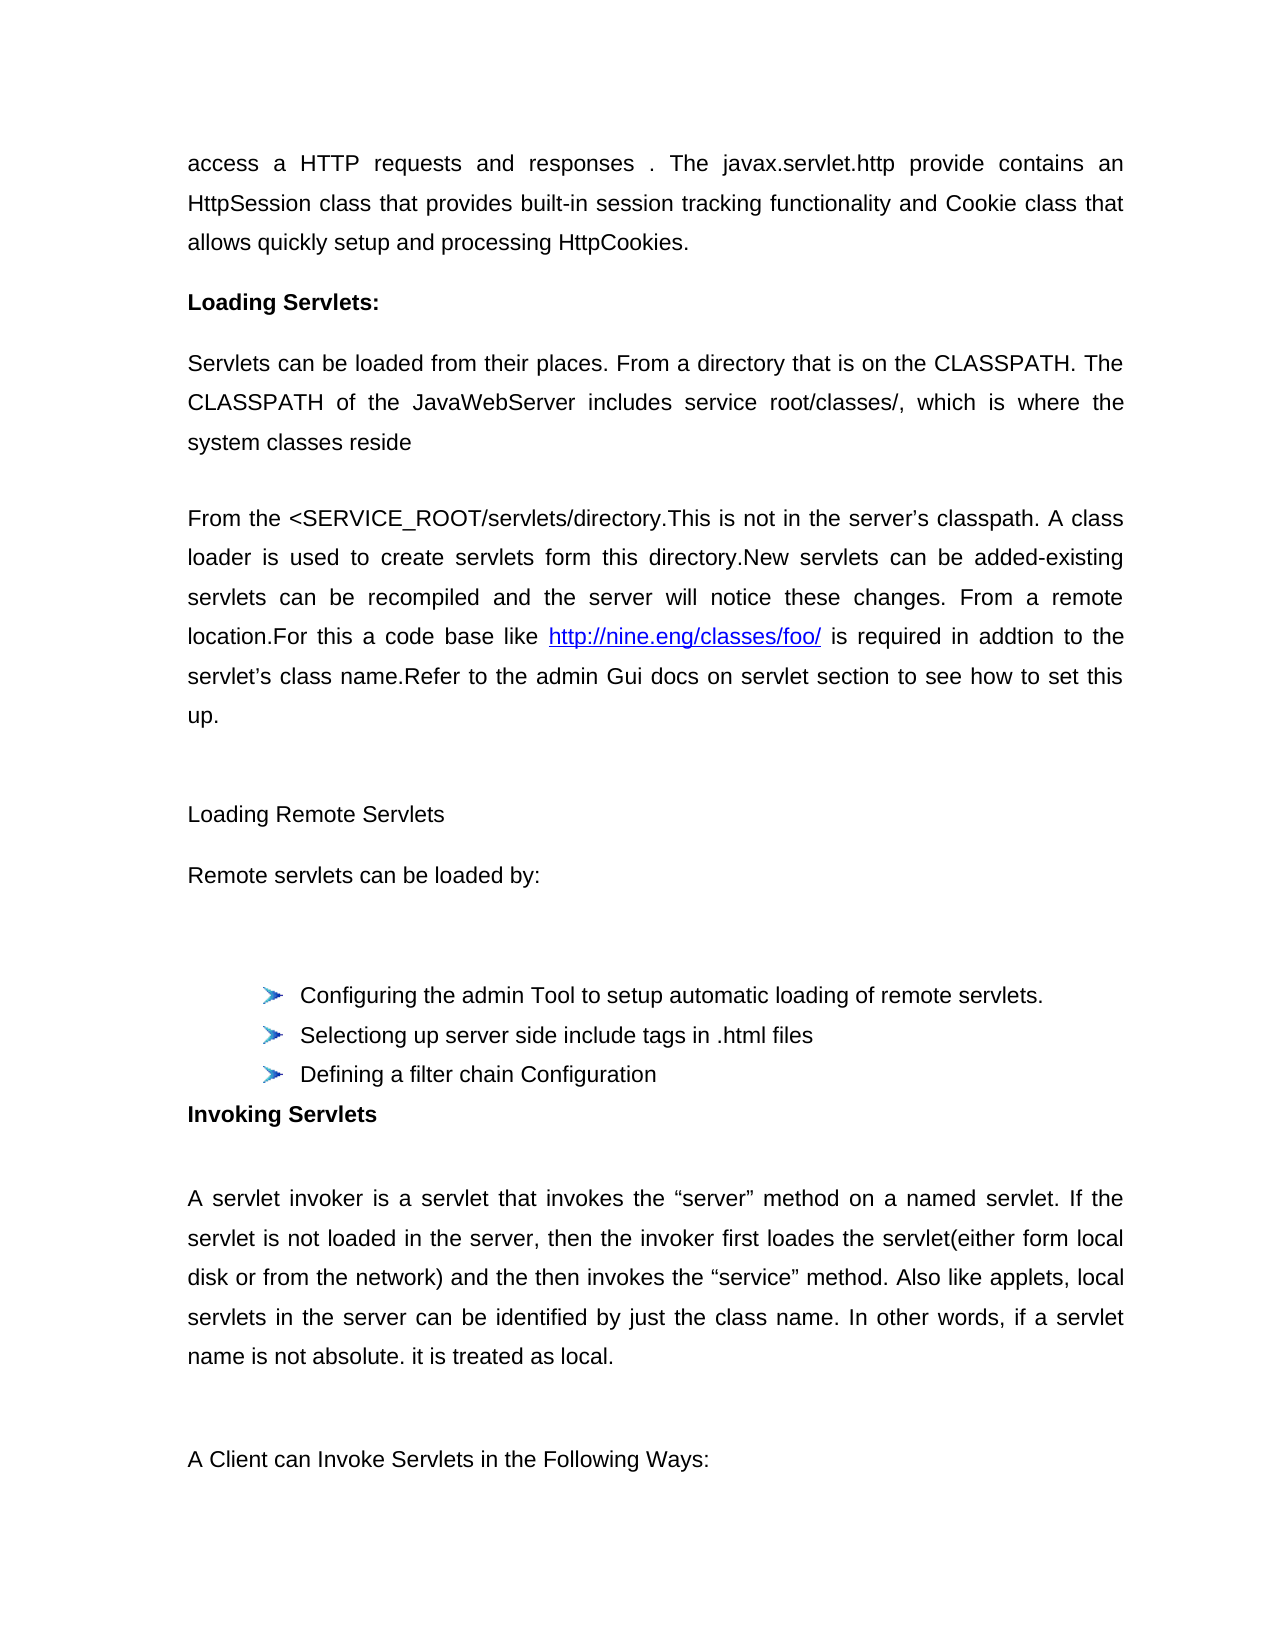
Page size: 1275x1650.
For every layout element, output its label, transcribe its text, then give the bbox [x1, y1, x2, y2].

text Remote servlets can be loaded by: [187, 862, 1125, 888]
list Selectiong up server side include tags in .html files [262, 1022, 1125, 1048]
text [187, 150, 1125, 255]
list Configuring the admin Tool to setup automatic loading of remote servlets. [262, 982, 1125, 1009]
text Invoking Servlets [187, 1101, 1125, 1127]
text A servlet invoker is a servlet that invokes the “server” method on a named servlet. If the servlet is not loaded in the server, then the invoker first loades the servlet(either form local disk or from the network) and the then invokes the “service” method. Also like applets, local servlets in the server can be identified by just the class name. In other words, if a servlet name is not absolute. it is treated as local. [187, 1185, 1125, 1370]
text From the <SERVICE_ROOT/servlets/directory.This is not in the server’s classpath. A class loader is used to create servlets form this directory.New servlets can be added-existing servlets can be recompiled and the server will notice these changes. From a remote location.For this a code base like http://nine.eng/classes/foo/ is required in addtion to the servlet’s class name.Refer to the admin Gui docs on servlet section to see how to set this up. [187, 505, 1125, 729]
picture [263, 987, 283, 1004]
picture [263, 1026, 283, 1044]
text Servlets can be loaded from their places. From a directory that is on the CLASSPATH. The CLASSPATH of the JavaWebServer includes service root/classes/, which is where the system classes reside [187, 349, 1125, 455]
picture [263, 1066, 283, 1083]
list Defining a filter chain Configuration [262, 1061, 1125, 1088]
text Loading Remote Servlets [187, 801, 1125, 828]
text Loading Servlets: [187, 289, 1125, 316]
text A Client can Invoke Servlets in the : [187, 1446, 1125, 1472]
